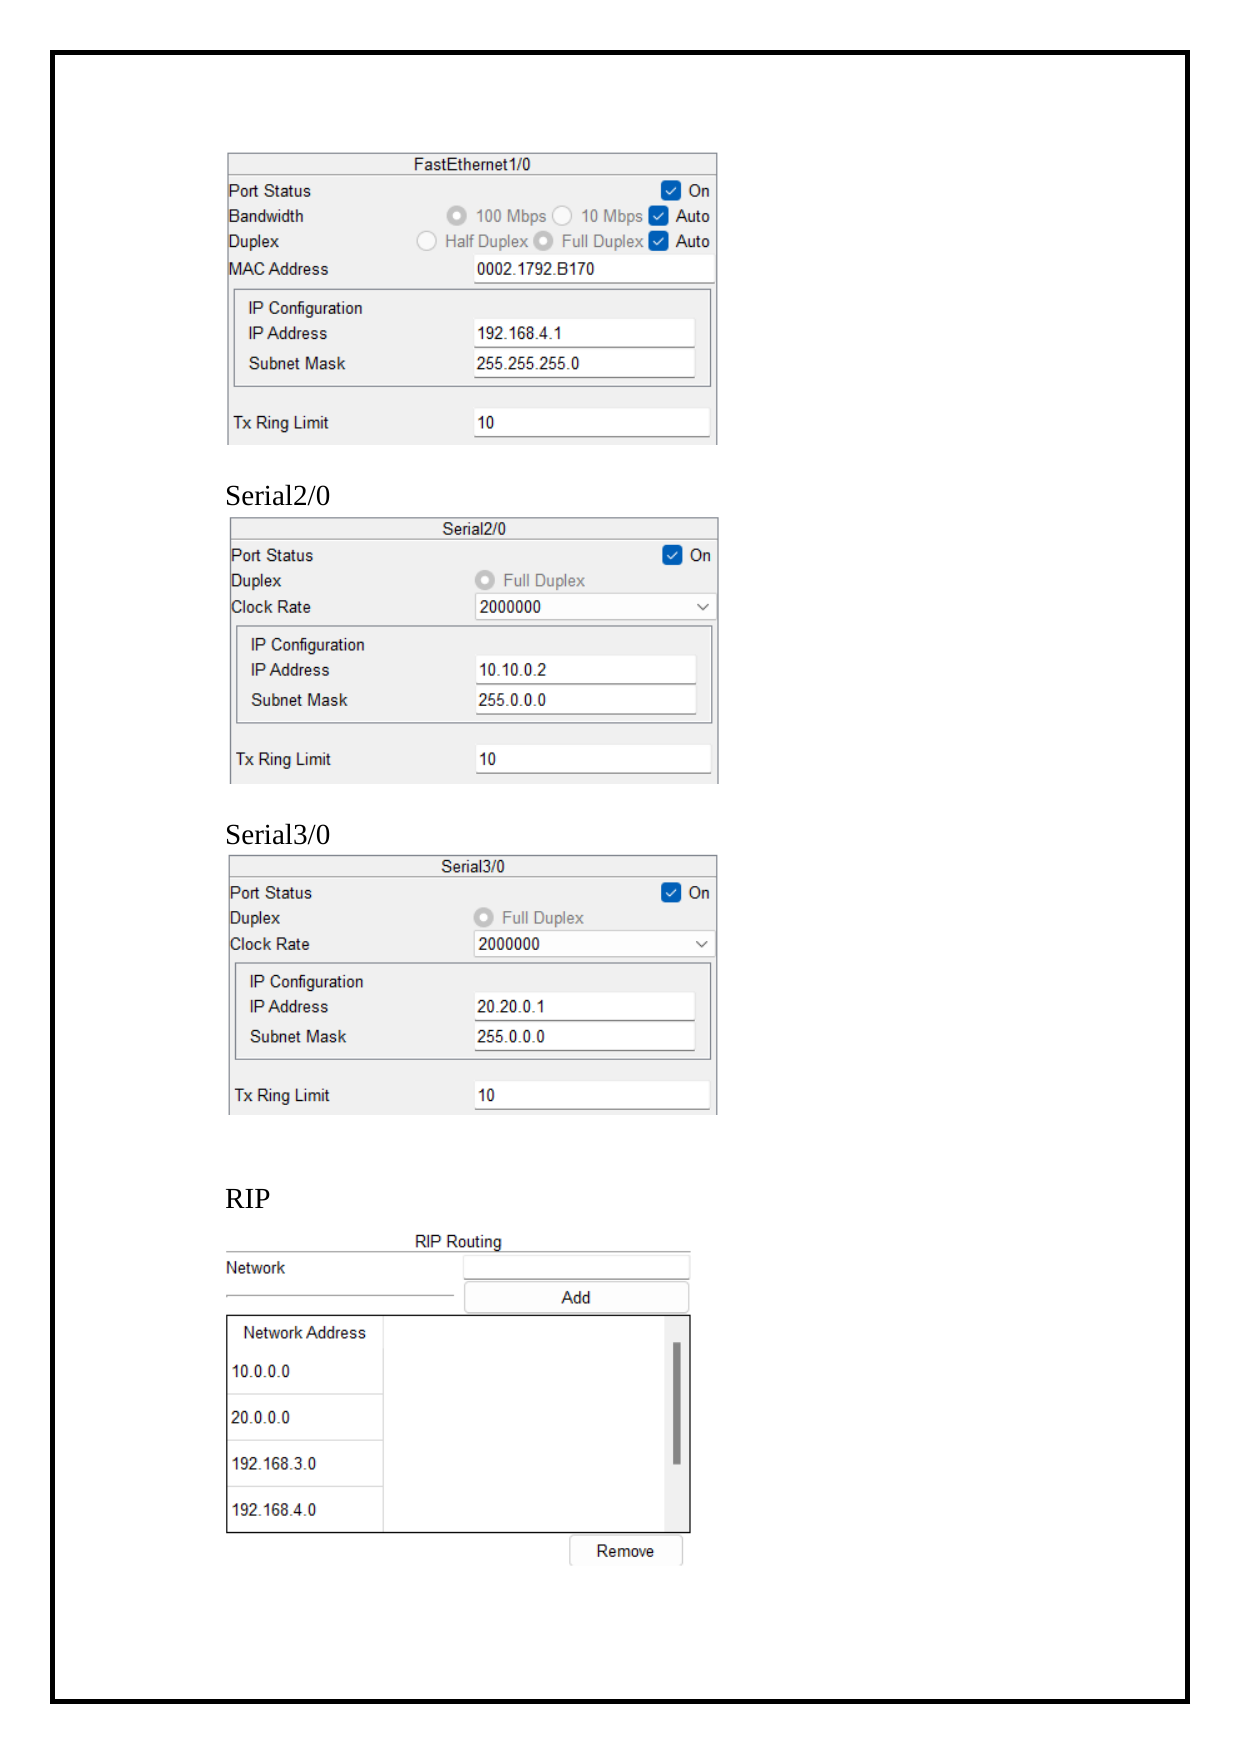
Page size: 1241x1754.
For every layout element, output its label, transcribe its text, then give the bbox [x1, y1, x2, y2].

picture [225, 850, 720, 1115]
list Serial3/0 [225, 817, 1090, 850]
picture [225, 1215, 692, 1567]
picture [225, 511, 720, 784]
picture [225, 150, 720, 445]
list Serial2/0 [225, 478, 1090, 512]
list RIP [225, 1182, 1090, 1215]
